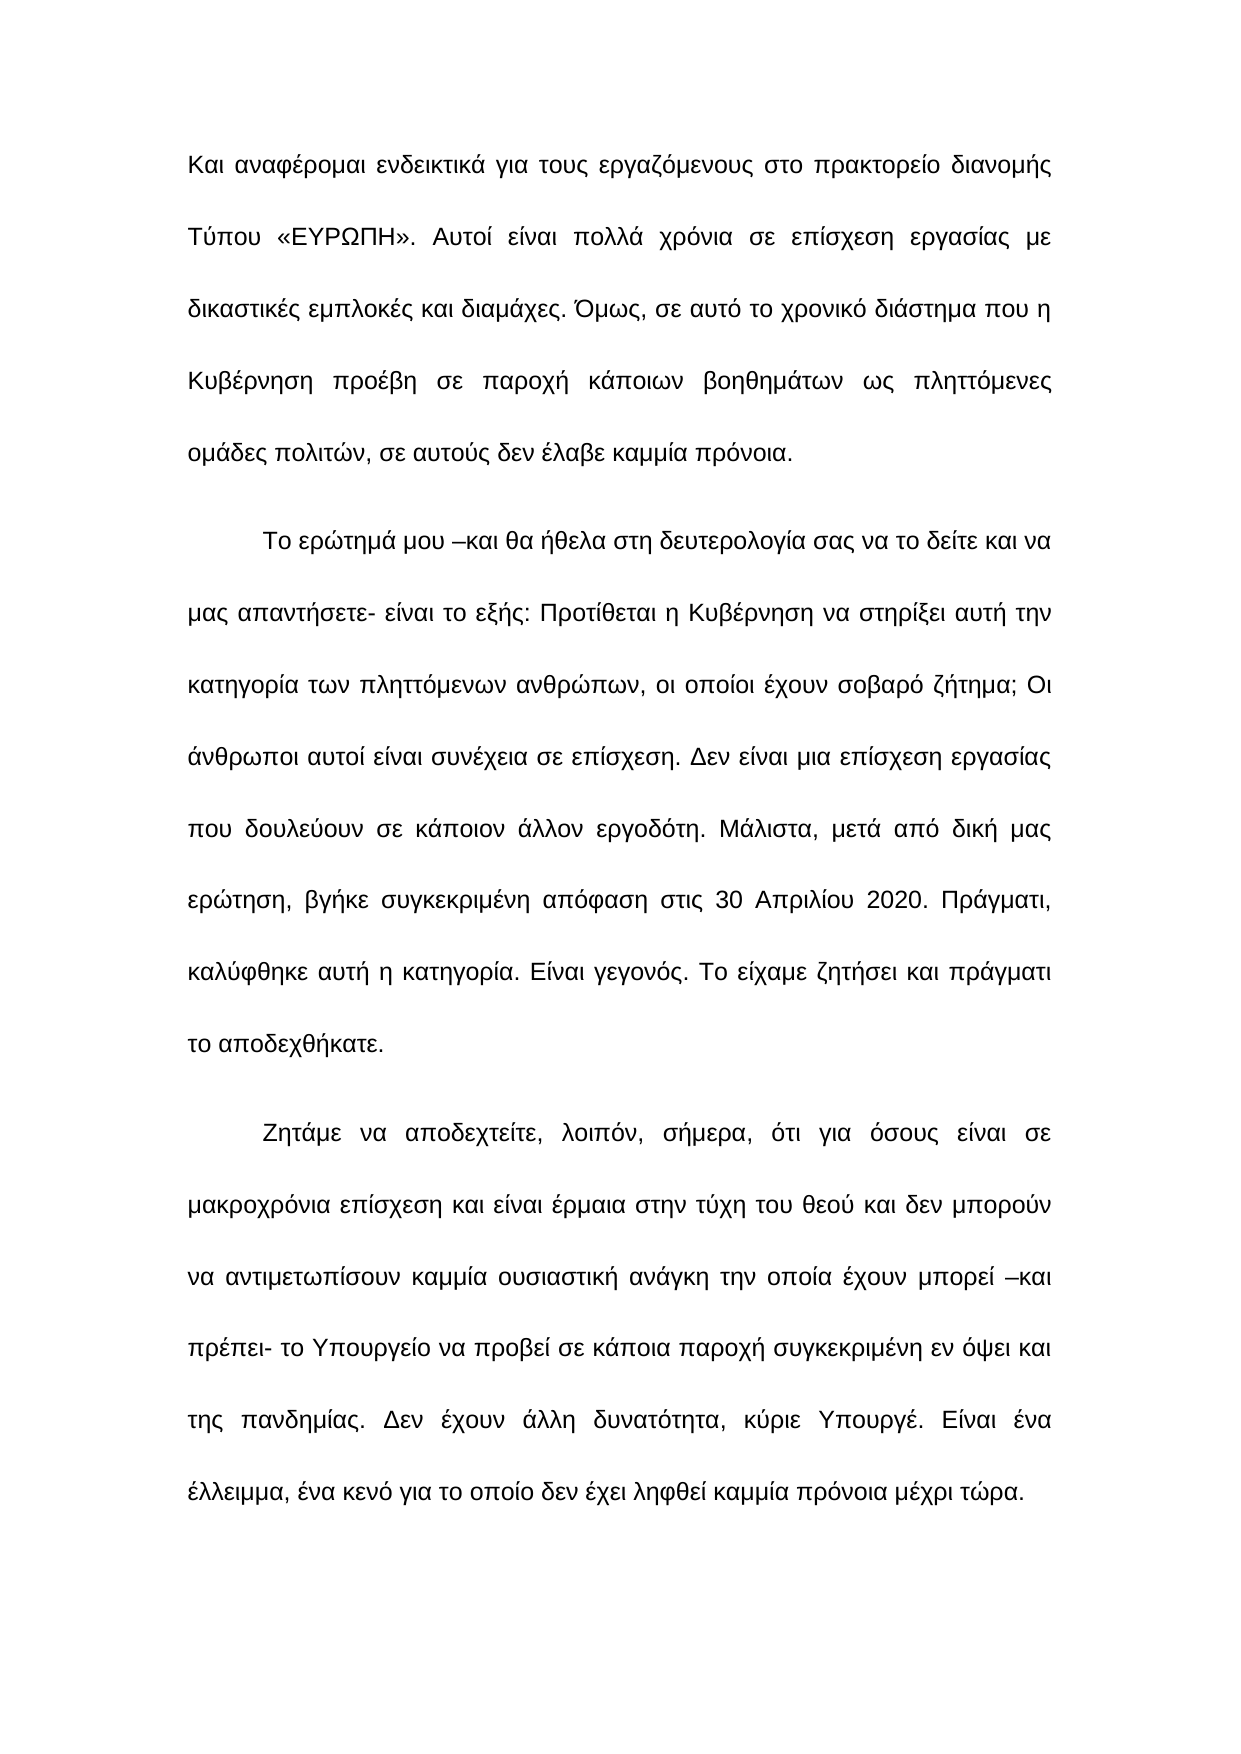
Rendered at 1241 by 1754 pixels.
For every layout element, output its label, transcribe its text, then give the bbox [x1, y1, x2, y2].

text Το ερώτημά μου –και θα ήθελα στη δευτερολογία σας να το δείτε και να μας απαντήσετε- είναι το εξής: Προτίθεται η Κυβέρνηση να στηρίξει αυτή την κατηγορία των πληττόμενων ανθρώπων, οι οποίοι έχουν σοβαρό ζήτημα; Οι άνθρωποι αυτοί είναι συνέχεια σε επίσχεση. Δεν είναι μια επίσχεση εργασίας που δουλεύουν σε κάποιον άλλον εργοδότη. Μάλιστα, μετά από δική μας ερώτηση, βγήκε συγκεκριμένη απόφαση στις 30 Απριλίου 2020. Πράγματι, καλύφθηκε αυτή η κατηγορία. Είναι γεγονός. Το είχαμε ζητήσει και πράγματι το αποδεχθήκατε. [187, 526, 1053, 1058]
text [187, 150, 1053, 466]
text Ζητάμε να αποδεχτείτε, λοιπόν, σήμερα, ότι για όσους είναι σε μακροχρόνια επίσχεση και είναι έρμαια στην τύχη του θεού και δεν μπορούν να αντιμετωπίσουν καμμία ουσιαστική ανάγκη την οποία έχουν μπορεί –και πρέπει- το Υπουργείο να προβεί σε κάποια παροχή συγκεκριμένη εν όψει και της πανδημίας. Δεν έχουν άλλη δυνατότητα, κύριε Υπουργέ. Είναι ένα έλλειμμα, ένα κενό για το οποίο δεν έχει ληφθεί καμμία πρόνοια μέχρι τώρα. [187, 1118, 1053, 1506]
